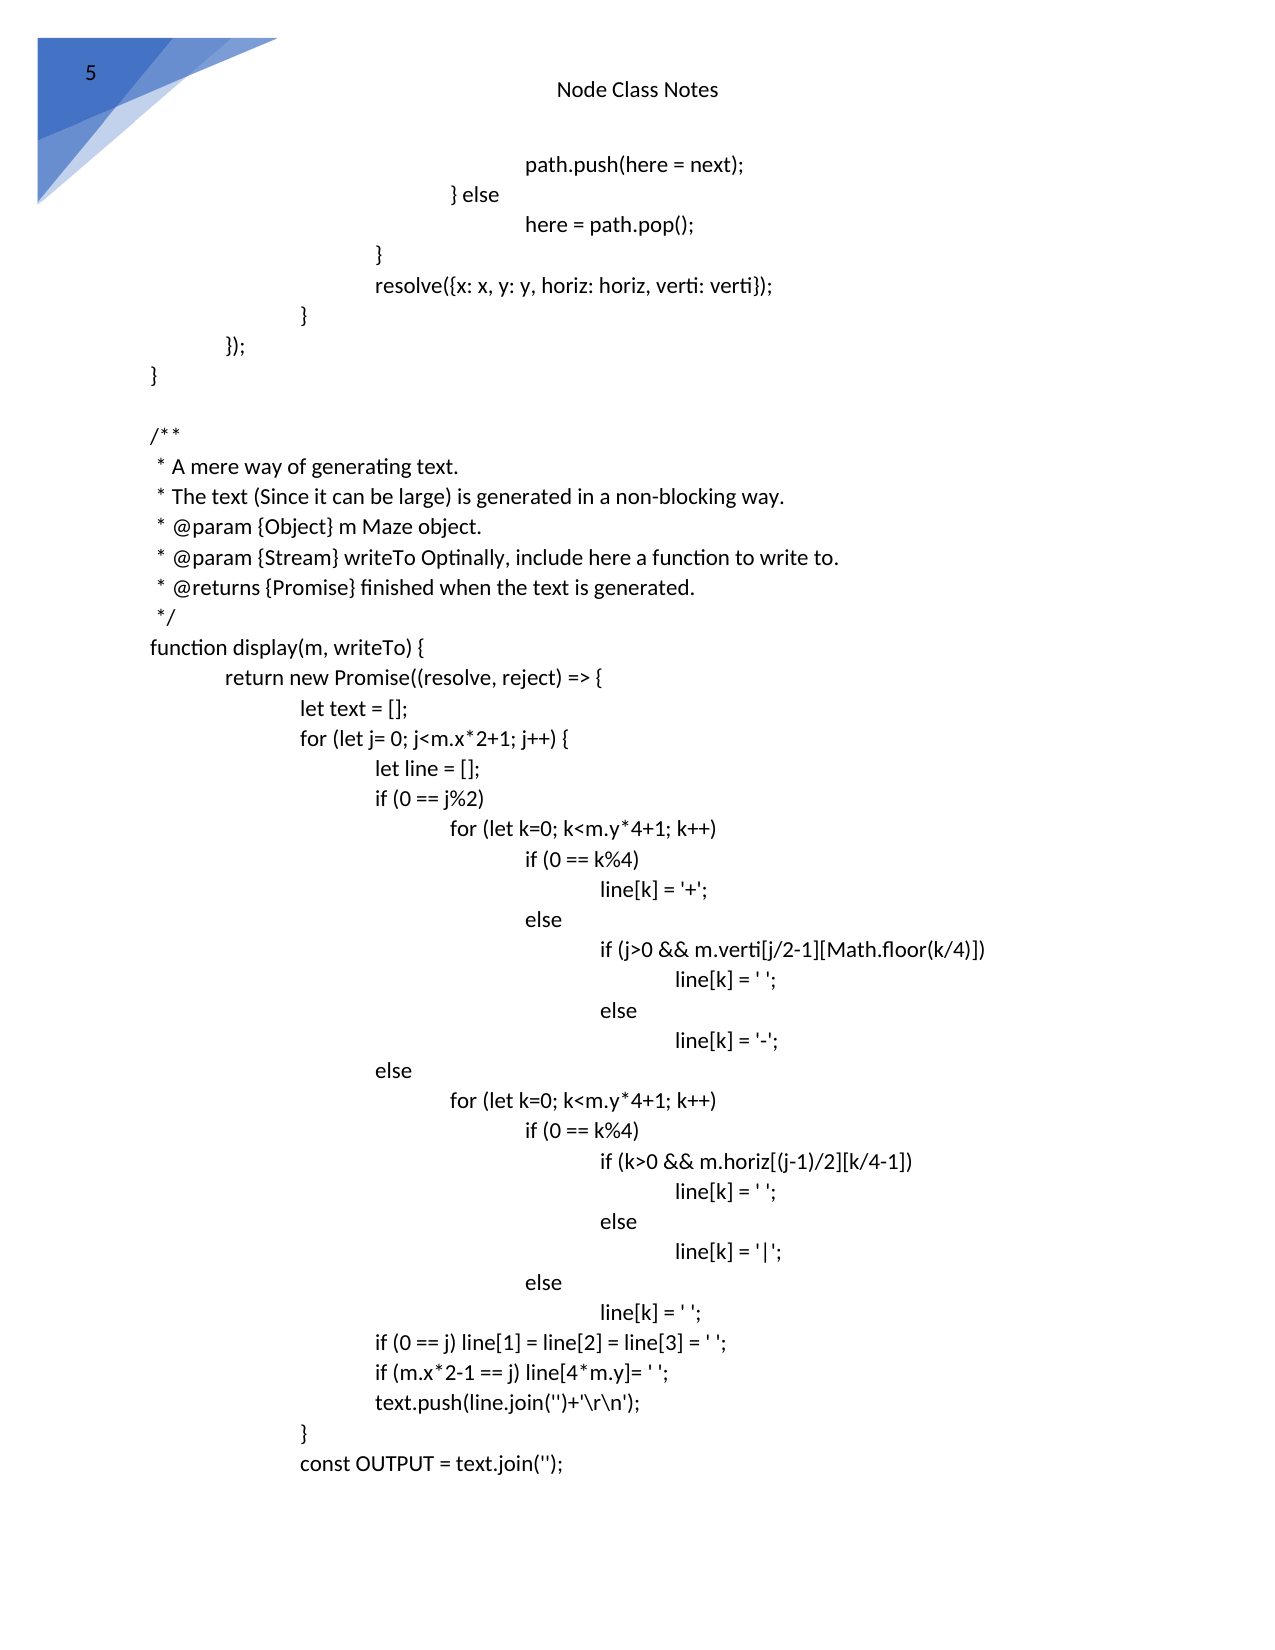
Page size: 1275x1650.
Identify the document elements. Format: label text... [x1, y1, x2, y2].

text } [150, 361, 1125, 389]
text if (0 == j%2) [150, 784, 1125, 812]
text else [150, 905, 1125, 933]
text line[k] = ' '; [150, 1177, 1125, 1205]
text if (m.x*2-1 == j) line[4*m.y]= ' '; [150, 1358, 1125, 1386]
text else [150, 1268, 1125, 1296]
text for (let k=0; k<m.y*4+1; k++) [150, 1086, 1125, 1114]
text if (0 == k%4) [150, 1117, 1125, 1145]
text if (0 == j) line[1] = line[2] = line[3] = ' '; [150, 1328, 1125, 1356]
text here = path.pop(); [150, 210, 1125, 238]
text * @param {Object} m Maze object. [150, 512, 1125, 541]
text else [150, 1207, 1125, 1235]
text */ [150, 603, 1125, 631]
text line[k] = '+'; [150, 875, 1125, 903]
text * The text (Since it can be large) is generated in a non-blocking way. [150, 482, 1125, 510]
text else [150, 1056, 1125, 1084]
text if (j>0 && m.verti[j/2-1][Math.floor(k/4)]) [150, 935, 1125, 963]
text /** [150, 422, 1125, 450]
text for (let j= 0; j<m.x*2+1; j++) { [150, 724, 1125, 752]
text line[k] = '|'; [150, 1237, 1125, 1266]
text for (let k=0; k<m.y*4+1; k++) [150, 814, 1125, 843]
text resolve({x: x, y: y, horiz: horiz, verti: verti}); [150, 271, 1125, 299]
text if (0 == k%4) [150, 845, 1125, 873]
picture [37, 37, 279, 206]
text const OUTPUT = text.join(''); [150, 1449, 1125, 1477]
text if (k>0 && m.horiz[(j-1)/2][k/4-1]) [150, 1147, 1125, 1175]
text else [150, 996, 1125, 1024]
text * @returns {Promise} finished when the text is generated. [150, 573, 1125, 601]
text * @param {Stream} writeTo Optinally, include here a function to write to. [150, 543, 1125, 571]
text line[k] = ' '; [150, 966, 1125, 994]
text } else [150, 180, 1125, 208]
text * A mere way of generating text. [150, 452, 1125, 480]
text let text = []; [150, 694, 1125, 722]
text path.push(here = next); [150, 150, 1125, 178]
text return new Promise((resolve, reject) => { [150, 663, 1125, 692]
text line[k] = '-'; [150, 1026, 1125, 1054]
text line[k] = ' '; [150, 1298, 1125, 1326]
text text.push(line.join('')+'\r\n'); [150, 1388, 1125, 1417]
text }); [150, 331, 1125, 359]
text } [150, 241, 1125, 269]
text function display(m, writeTo) { [150, 633, 1125, 661]
text } [150, 1419, 1125, 1447]
text let line = []; [150, 754, 1125, 782]
text } [150, 301, 1125, 329]
